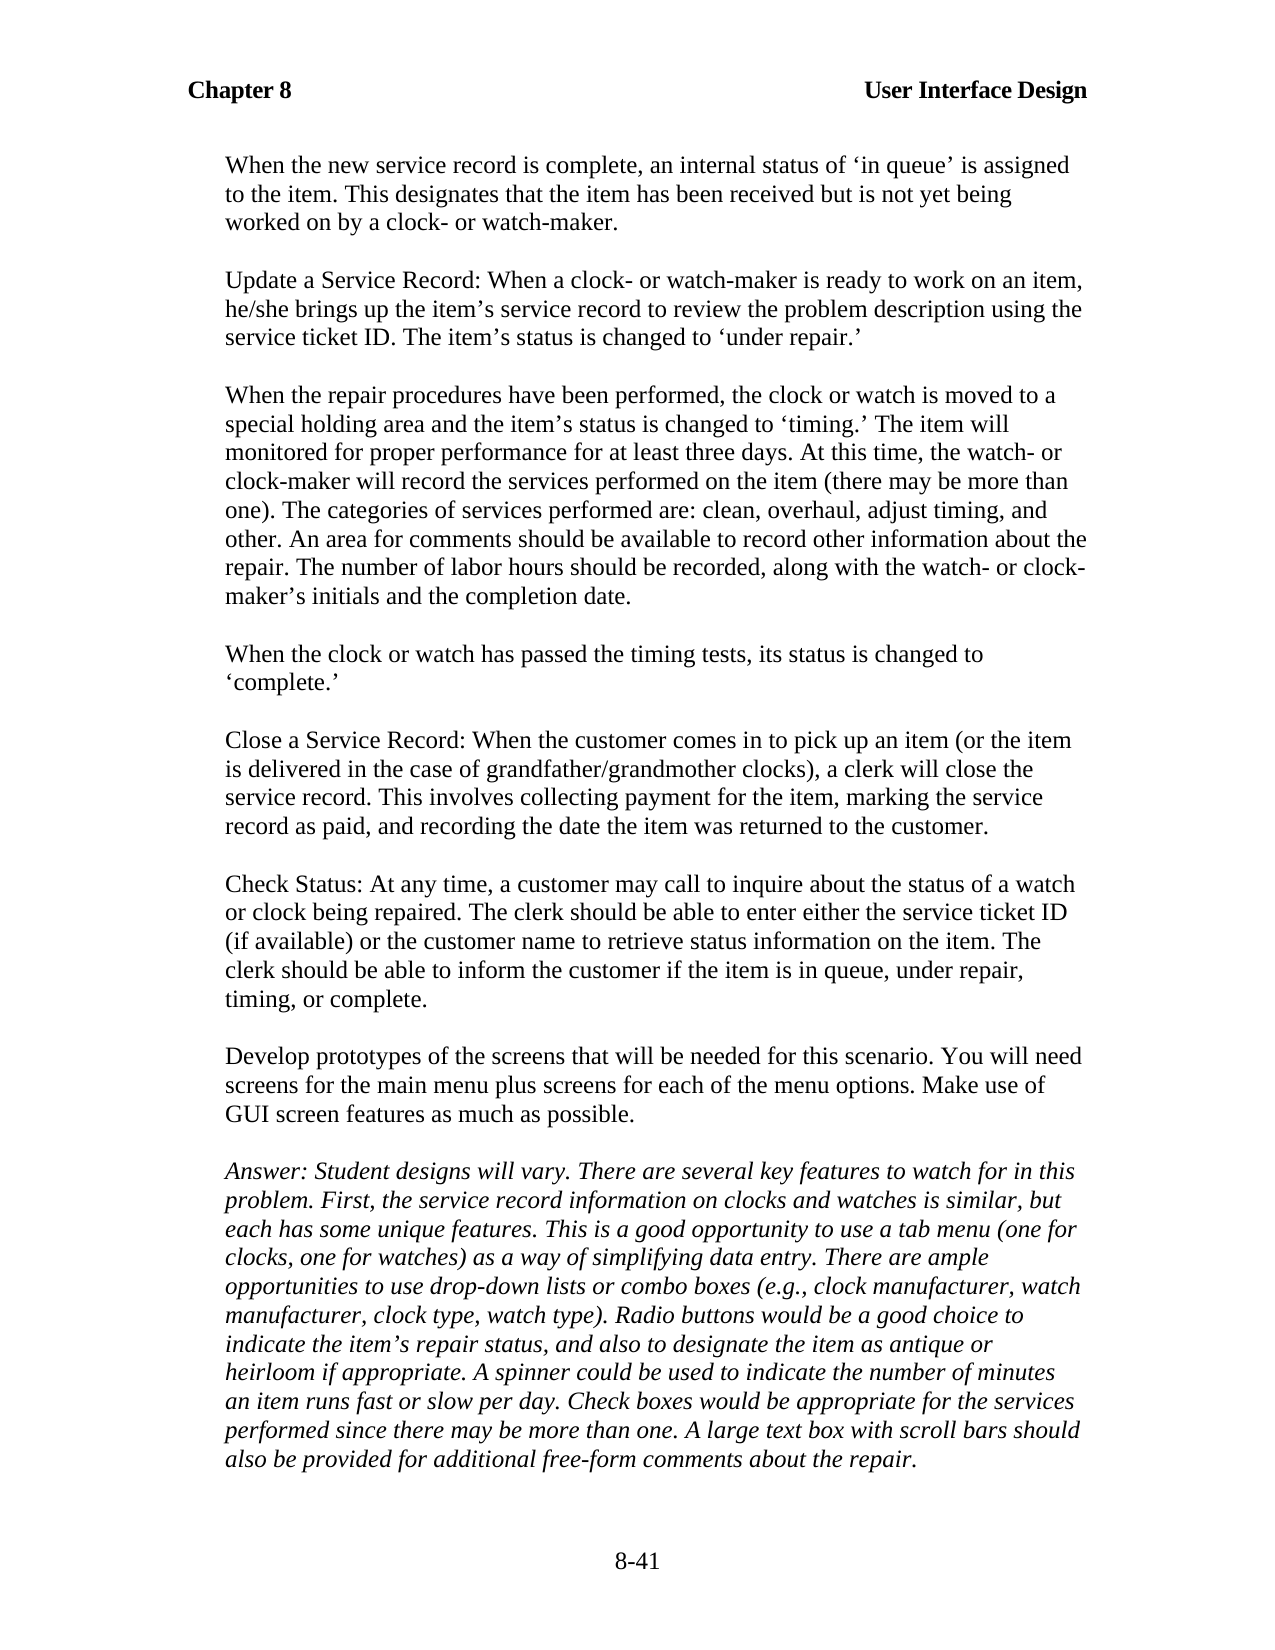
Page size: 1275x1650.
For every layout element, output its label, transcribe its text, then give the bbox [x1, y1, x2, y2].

text Answer: Student designs will vary. There are several key features to watch for in this problem. First, the service record information on clocks and watches is similar, but each has some unique features. This is a good opportunity to use a tab menu (one for clocks, one for watches) as a way of simplifying data entry. There are ample opportunities to use drop-down lists or combo boxes (e.g., clock manufacturer, watch manufacturer, clock type, watch type). Radio buttons would be a good choice to indicate the item’s repair status, and also to designate the item as antique or heirloom if appropriate. A spinner could be used to indicate the number of minutes an item runs fast or slow per day. Check boxes would be appropriate for the services performed since there may be more than one. A large text box with scroll bars should also be provided for additional free-form comments about the repair. [225, 1156, 1087, 1472]
text When the clock or watch has passed the timing tests, its status is changed to ‘complete.’ [225, 639, 1087, 696]
text Develop prototypes of the screens that will be needed for this scenario. You will need screens for the main menu plus screens for each of the menu options. Make use of GUI screen features as much as possible. [225, 1041, 1087, 1127]
text Check Status: At any time, a customer may call to inquire about the status of a watch or clock being repaired. The clerk should be able to enter either the service ticket ID (if available) or the customer name to retrieve status information on the item. The clerk should be able to inform the customer if the item is in queue, under repair, timing, or complete. [225, 869, 1087, 1012]
text Close a Service Record: When the customer comes in to pick up an item (or the item is delivered in the case of grandfather/grandmother clocks), a clerk will close the service record. This involves collecting payment for the item, marking the service record as paid, and recording the date the item was returned to the customer. [225, 725, 1087, 840]
text Update a Service Record: When a clock- or watch-maker is ready to work on an item, he/she brings up the item’s service record to review the problem description using the service ticket ID. The item’s status is changed to ‘under repair.’ [225, 265, 1087, 351]
text When the repair procedures have been performed, the clock or watch is moved to a special holding area and the item’s status is changed to ‘timing.’ The item will monitored for proper performance for at least three days. At this time, the watch- or clock-maker will record the services performed on the item (there may be more than one). The categories of services performed are: clean, overhaul, adjust timing, and other. An area for comments should be available to record other information about the repair. The number of labor hours should be recorded, along with the watch- or clock-maker’s initials and the completion date. [225, 380, 1087, 610]
text When the new service record is complete, an internal status of ‘in queue’ is assigned to the item. This designates that the item has been received but is not yet being worked on by a clock- or watch-maker. [225, 150, 1087, 236]
